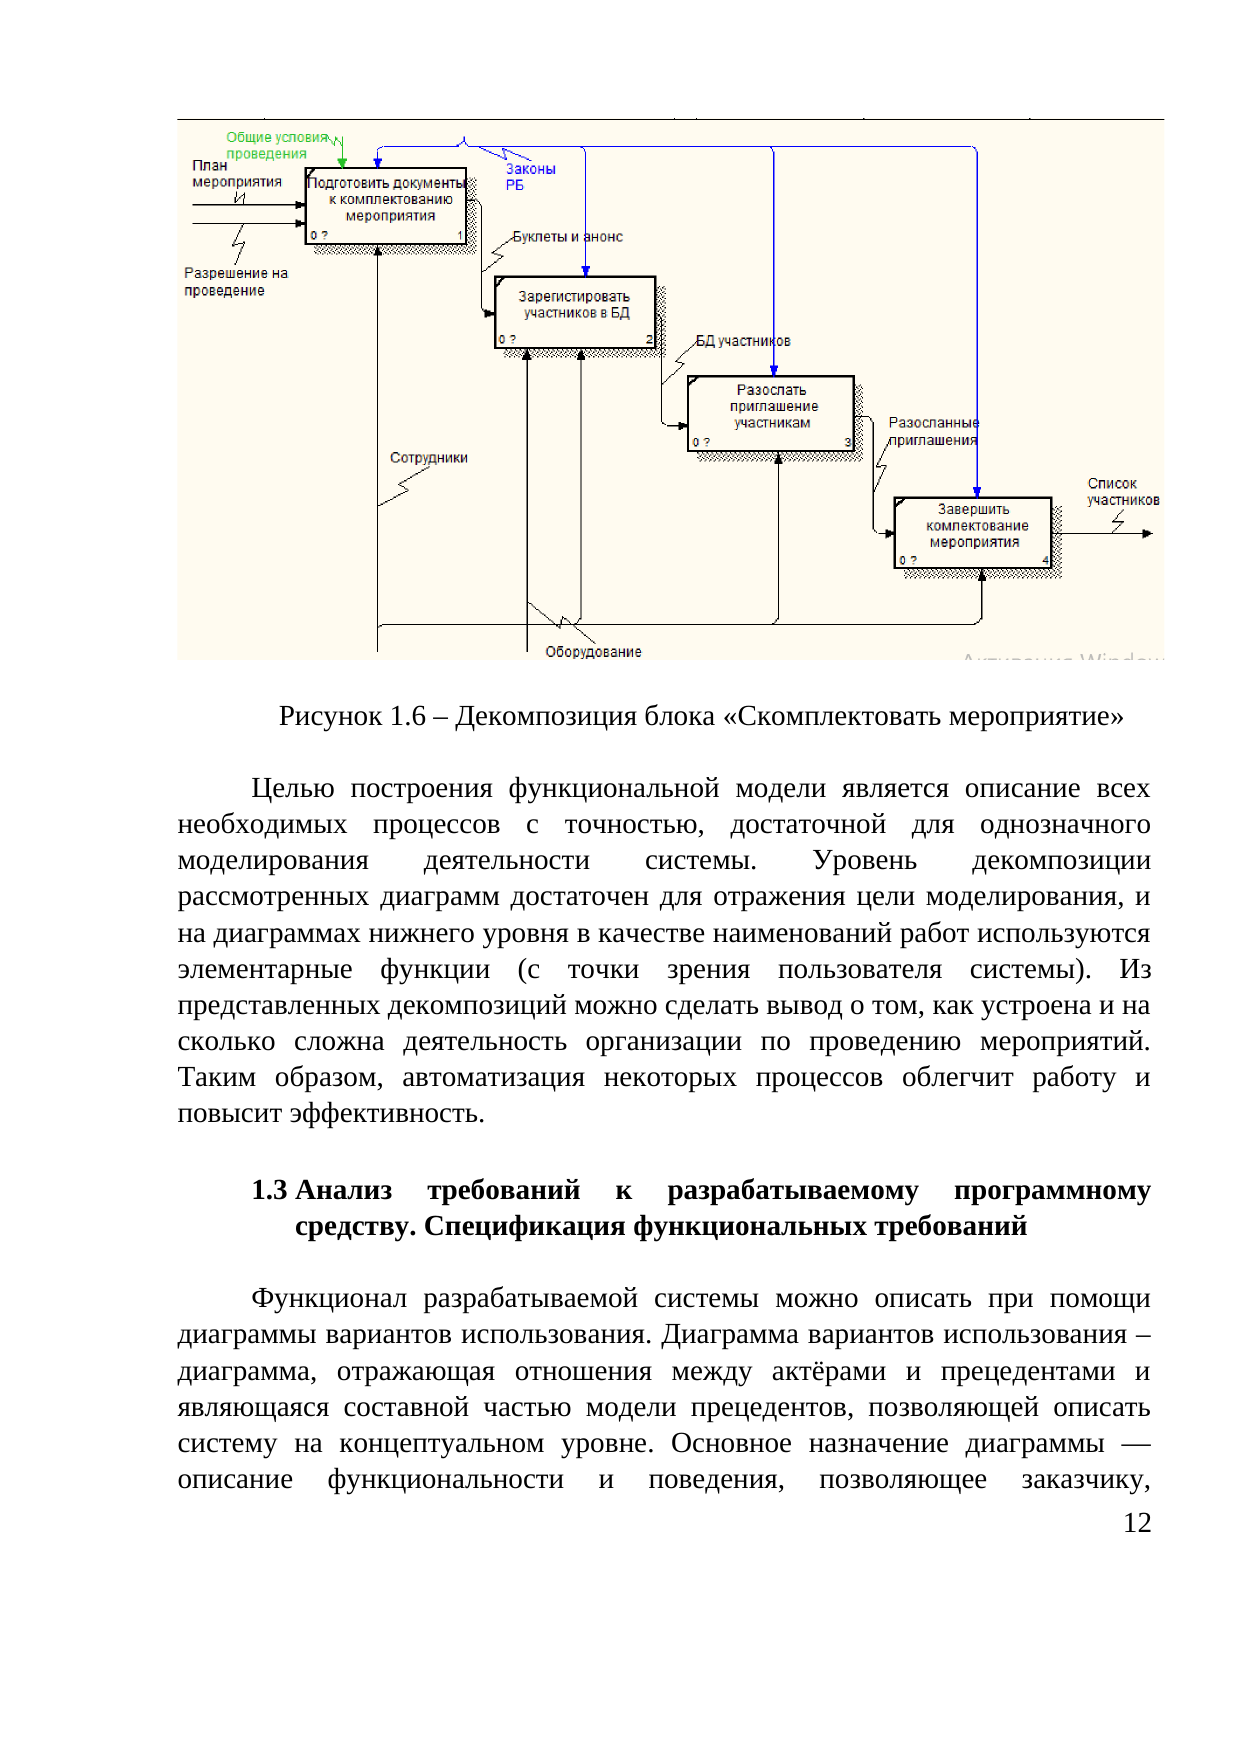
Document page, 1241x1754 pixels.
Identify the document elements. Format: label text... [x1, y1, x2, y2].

text Целью построения функциональной модели является описание всех необходимых процессов с точностью, достаточной для однозначного моделирования деятельности системы. Уровень декомпозиции рассмотренных диаграмм достаточен для отражения цели моделирования, и на диаграммах нижнего уровня в качестве наименований работ используются элементарные функции (с точки зрения пользователя системы). Из представленных декомпозиций можно сделать вывод о том, как устроена и на сколько сложна деятельность организации по проведению мероприятий. Таким образом, автоматизация некоторых процессов облегчит работу и повысит эффективность. [177, 948, 1152, 1129]
text Целью построения функциональной модели является описание всех необходимых процессов с точностью, достаточной для однозначного моделирования деятельности системы. Уровень декомпозиции рассмотренных диаграмм достаточен для отражения цели моделирования, и на диаграммах нижнего уровня в качестве наименований работ используются элементарные функции (с точки зрения пользователя системы). Из представленных декомпозиций можно сделать вывод о том, как устроена и на сколько сложна деятельность организации по проведению мероприятий. Таким образом, автоматизация некоторых процессов облегчит работу и повысит эффективность. [177, 770, 1152, 879]
subtitle Анализ требований к разрабатываемому программному средству. Спецификация функциональных требований [251, 1172, 1152, 1242]
picture [177, 118, 1165, 660]
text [177, 1280, 1152, 1494]
text Рисунок 1.6 – Декомпозиция блока «Скомплектовать мероприятие» [177, 698, 1152, 731]
